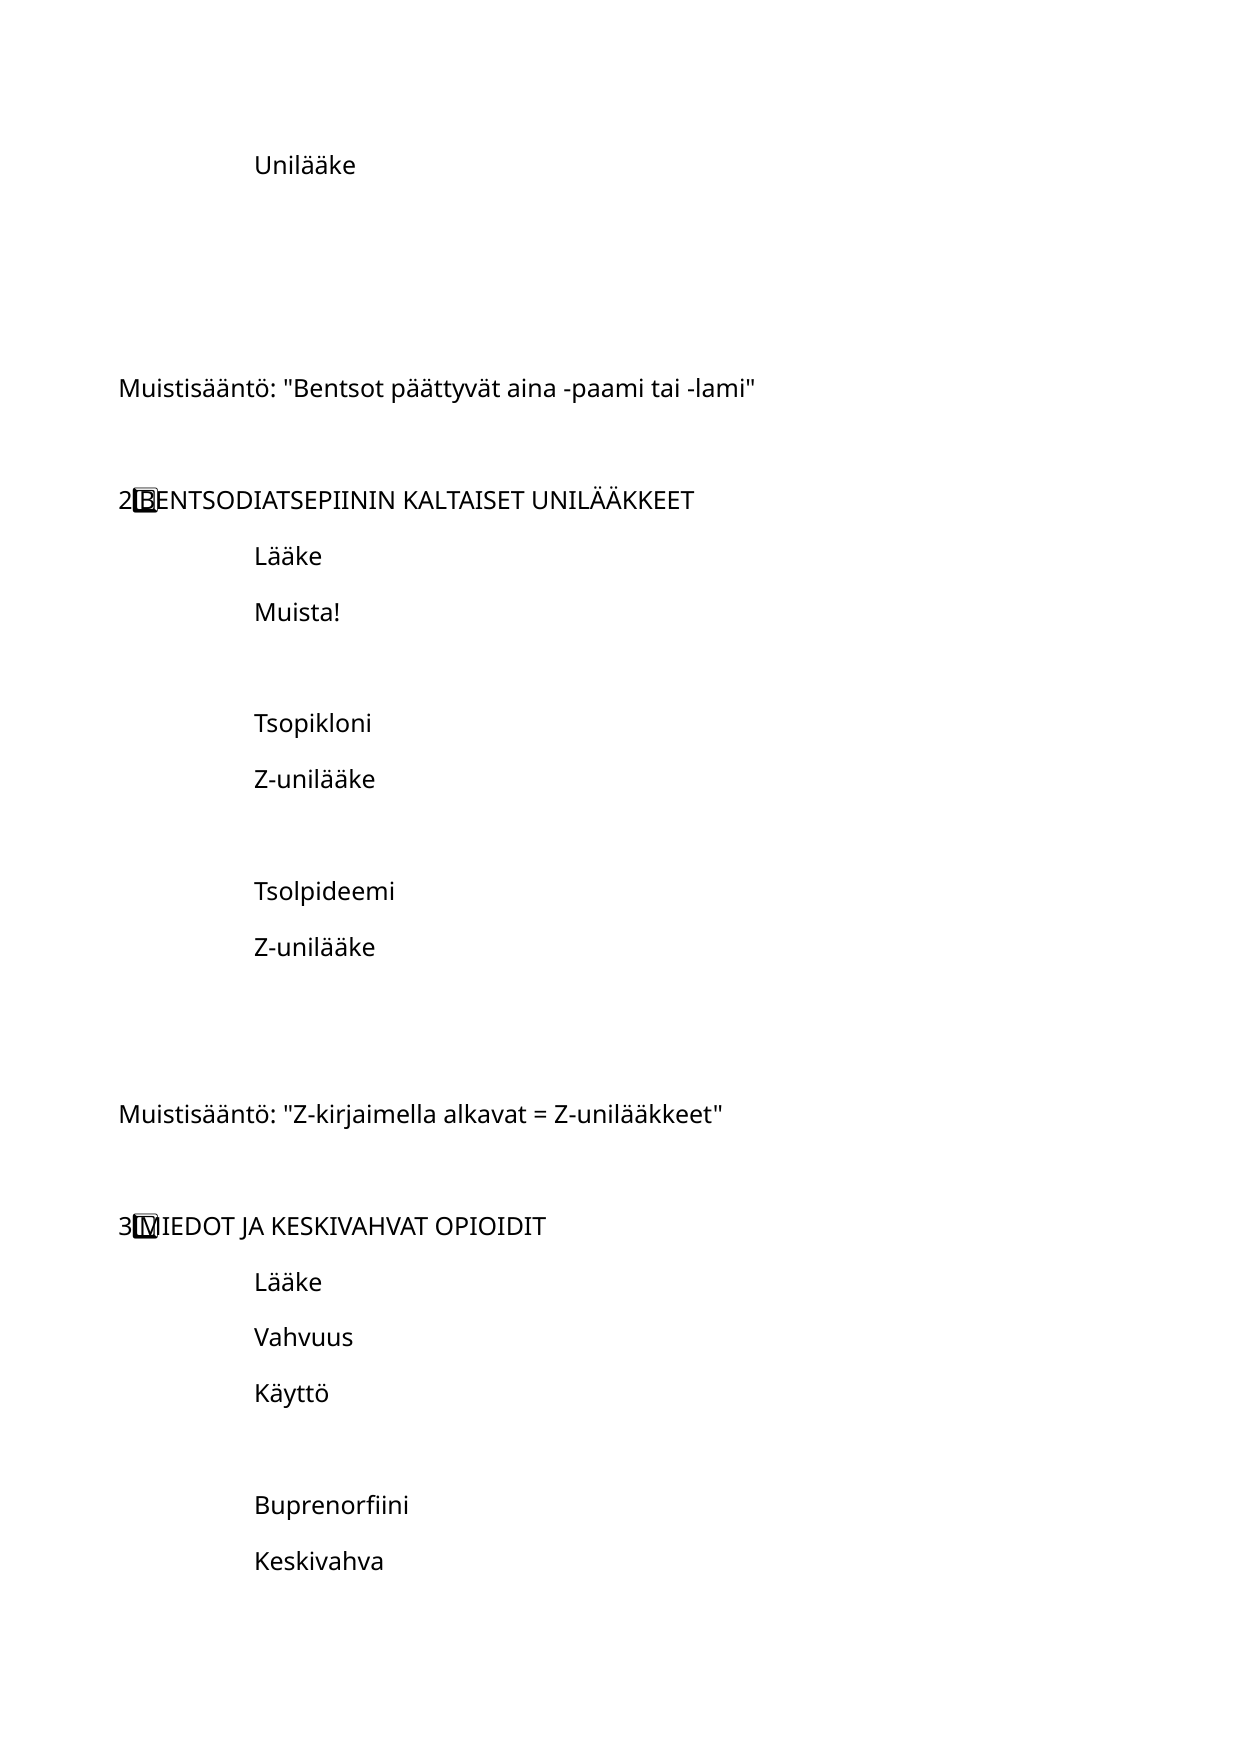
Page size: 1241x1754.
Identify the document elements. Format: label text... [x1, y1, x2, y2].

text Tsolpideemi [118, 873, 1122, 907]
text Muistisääntö: "Z-kirjaimella alkavat = Z-unilääkkeet" [118, 1097, 1122, 1131]
text Lääke [118, 538, 1122, 572]
text Vahvuus [118, 1320, 1122, 1354]
text Buprenorfiini [118, 1488, 1122, 1522]
text Muista! [118, 594, 1122, 628]
text Muistisääntö: "Bentsot päättyvät aina -paami tai -lami" [118, 371, 1122, 405]
text Lääke [118, 1264, 1122, 1298]
text Unilääke [118, 148, 1122, 182]
text Käyttö [118, 1376, 1122, 1410]
text Z-unilääke [118, 929, 1122, 963]
text Keskivahva [118, 1543, 1122, 1577]
text Tsopikloni [118, 706, 1122, 740]
text Z-unilääke [118, 762, 1122, 796]
text 2️⃣ BENTSODIATSEPIININ KALTAISET UNILÄÄKKEET [118, 483, 1122, 517]
text 3️⃣ MIEDOT JA KESKIVAHVAT OPIOIDIT [118, 1208, 1122, 1242]
